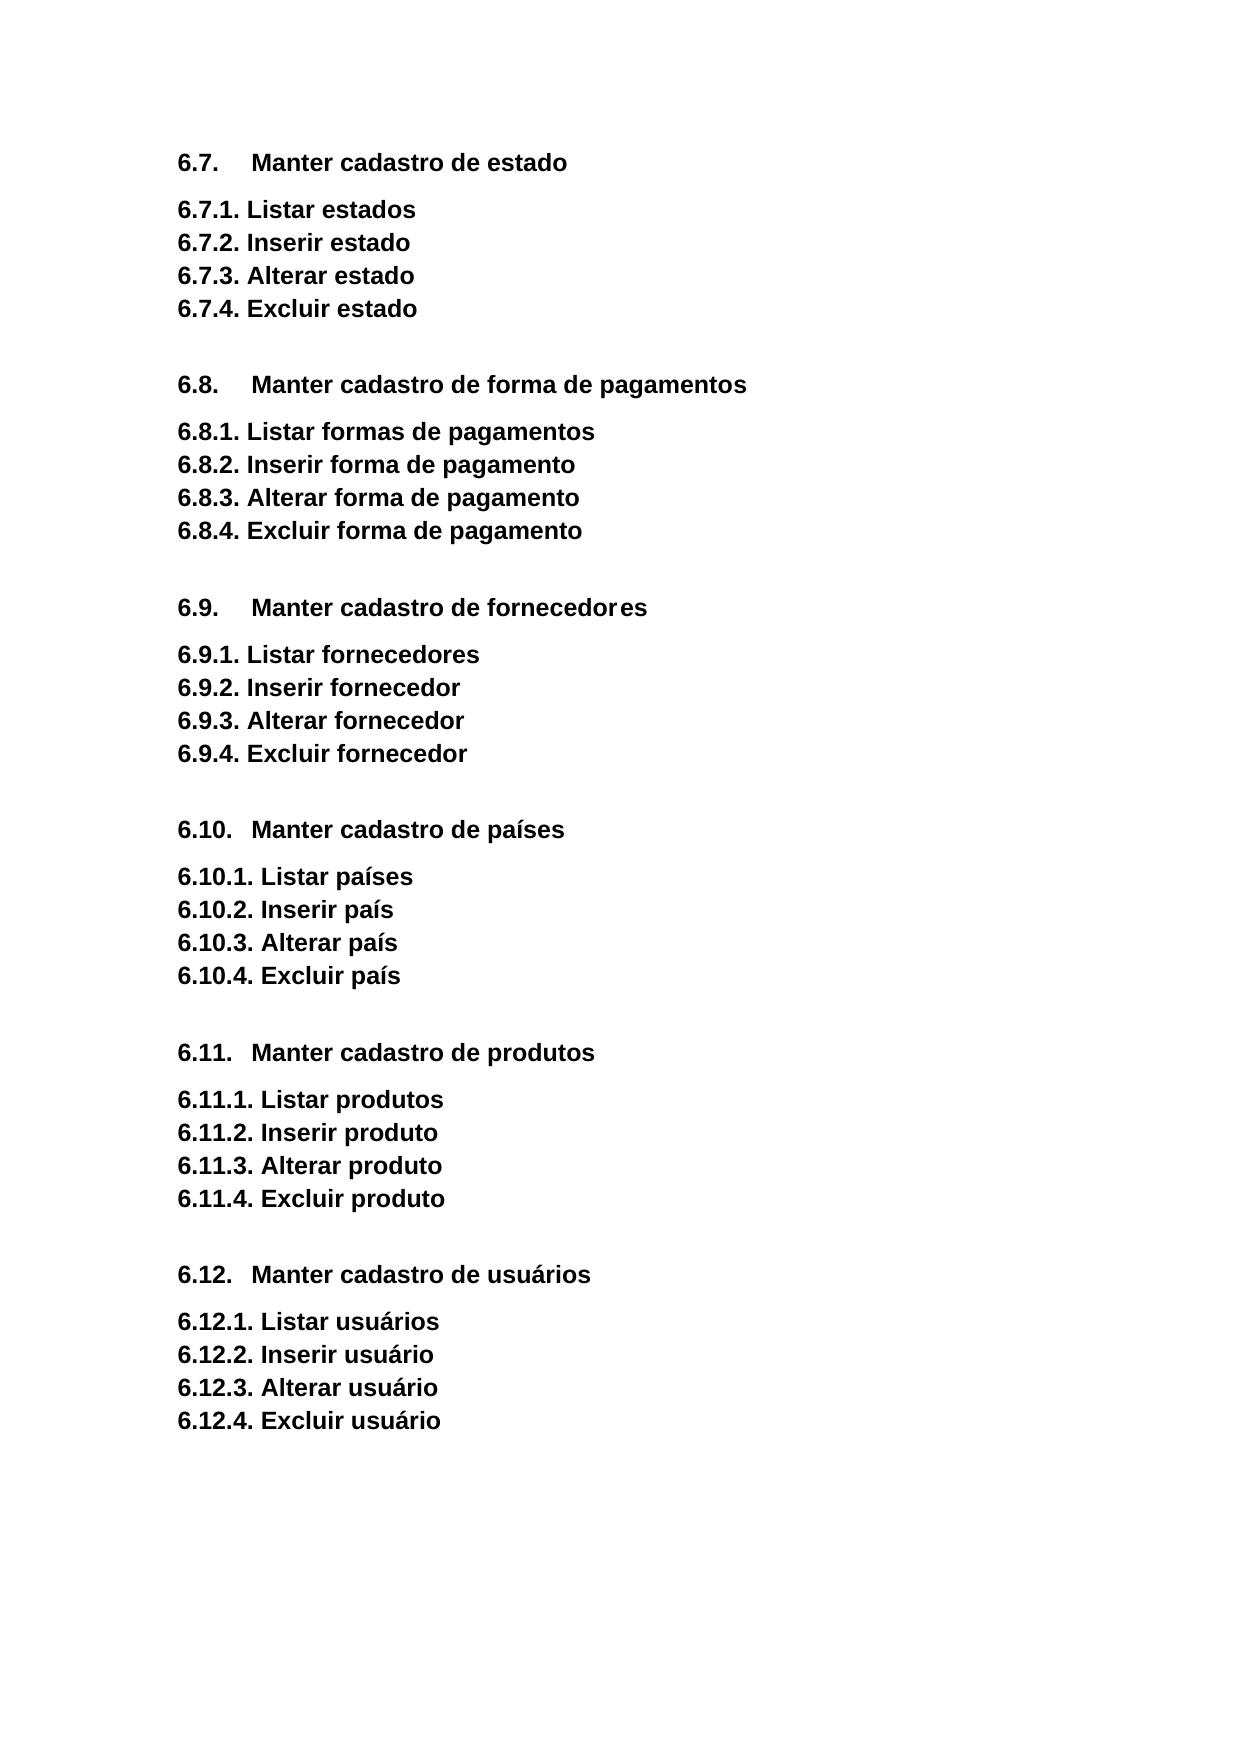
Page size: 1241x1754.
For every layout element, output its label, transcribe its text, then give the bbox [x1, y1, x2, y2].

subtitle Listar usuários [177, 1307, 1063, 1336]
subtitle Alterar forma de pagamento [177, 483, 1063, 512]
subtitle Listar estados [177, 195, 1063, 224]
subtitle Inserir usuário [177, 1340, 1063, 1369]
subtitle Excluir país [177, 961, 1063, 990]
subtitle Alterar usuário [177, 1373, 1063, 1402]
subtitle Alterar produto [177, 1151, 1063, 1179]
subtitle Manter cadastro de fornecedor es [177, 593, 1063, 621]
subtitle Inserir forma de pagamento [177, 450, 1063, 479]
subtitle Listar fornecedores [177, 640, 1063, 669]
subtitle Excluir produto [177, 1184, 1063, 1212]
subtitle Inserir fornecedor [177, 673, 1063, 702]
subtitle Listar formas de pagamentos [177, 417, 1063, 446]
subtitle Manter cadastro de usuários [177, 1260, 1063, 1289]
subtitle Listar produtos [177, 1085, 1063, 1114]
subtitle Manter cadastro de estado [177, 148, 1063, 176]
subtitle Listar países [177, 862, 1063, 891]
subtitle Excluir fornecedor [177, 739, 1063, 767]
subtitle Manter cadastro de países [177, 815, 1063, 844]
subtitle Alterar estado [177, 261, 1063, 289]
subtitle Inserir país [177, 895, 1063, 924]
subtitle Alterar fornecedor [177, 706, 1063, 734]
subtitle Excluir estado [177, 294, 1063, 322]
subtitle Inserir produto [177, 1118, 1063, 1147]
subtitle Manter cadastro de forma de pagamentos [177, 370, 1063, 399]
subtitle Alterar país [177, 928, 1063, 957]
subtitle Excluir forma de pagamento [177, 516, 1063, 545]
subtitle Excluir usuário [177, 1406, 1063, 1435]
subtitle Manter cadastro de produtos [177, 1038, 1063, 1066]
subtitle Inserir estado [177, 228, 1063, 257]
